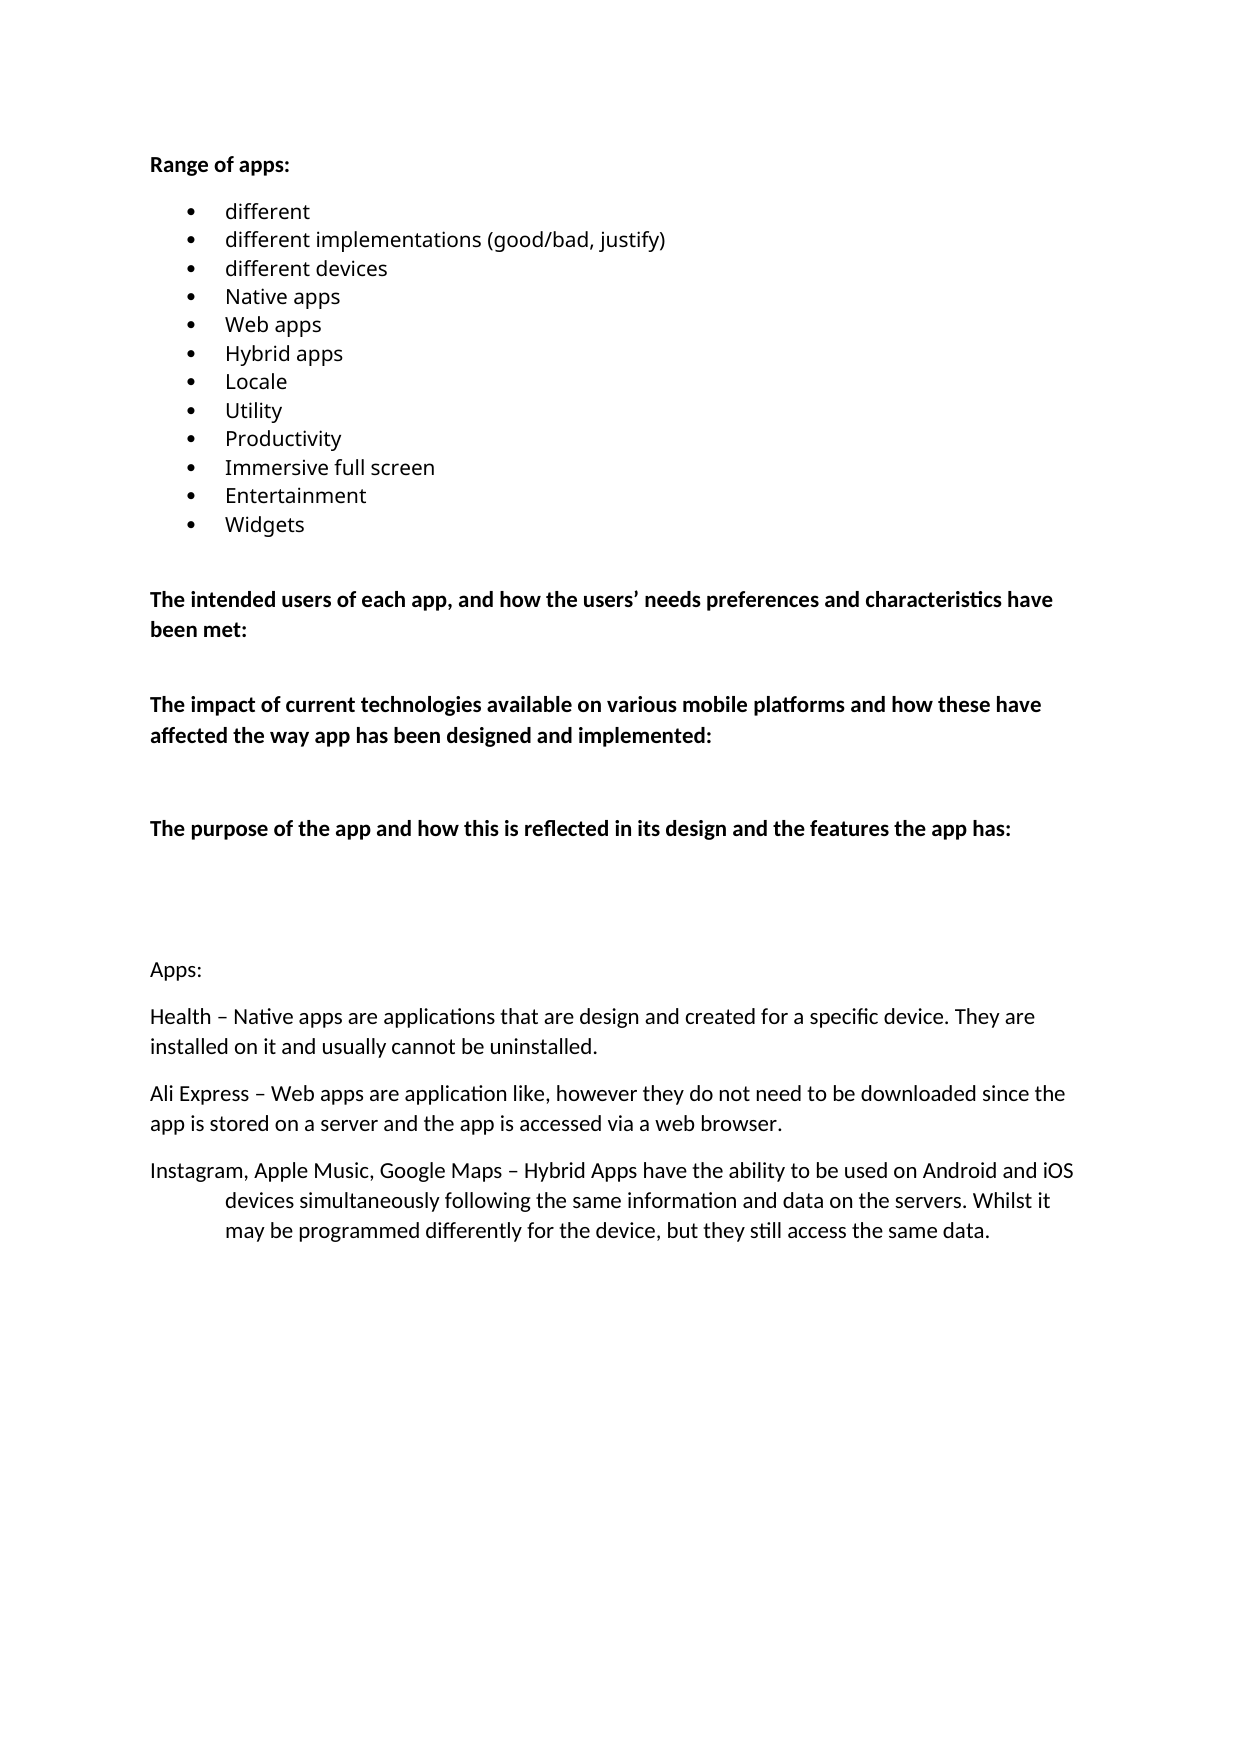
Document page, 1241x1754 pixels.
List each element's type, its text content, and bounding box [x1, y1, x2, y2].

list Immersive full screen [187, 453, 1090, 481]
list Locale [187, 367, 1090, 396]
list Productivity [187, 424, 1090, 453]
list Web apps [187, 311, 1090, 339]
text The intended users of each app, and how the users’ needs preferences and characteristics have been met: [150, 585, 1090, 643]
text Apps: [150, 955, 1090, 983]
text Health – Native apps are applications that are design and created for a specific device. They are installed on it and usually cannot be uninstalled. [150, 1002, 1090, 1060]
text Ali Express – Web apps are application like, however they do not need to be downloaded since the app is stored on a server and the app is accessed via a web browser. [150, 1079, 1090, 1137]
text The impact of current technologies available on various mobile platforms and how these have affected the way app has been designed and implemented: [150, 691, 1090, 749]
list Utility [187, 396, 1090, 424]
list Widgets [187, 510, 1090, 538]
list Native apps [187, 282, 1090, 311]
list Entertainment [187, 481, 1090, 510]
list different devices [187, 254, 1090, 282]
list Hybrid apps [187, 339, 1090, 367]
text Range of apps: [150, 150, 1090, 178]
list different implementations (good/bad, justify) [187, 225, 1090, 254]
text The purpose of the app and how this is reflected in its design and the features the app has: [150, 814, 1090, 842]
list different [187, 197, 1090, 225]
text Instagram, Apple Music, Google Maps – Hybrid Apps have the ability to be used on Android and iOS devices simultaneously following the same information and data on the servers. Whilst it may be programmed differently for the device, but they still access the same data. [150, 1156, 1090, 1244]
